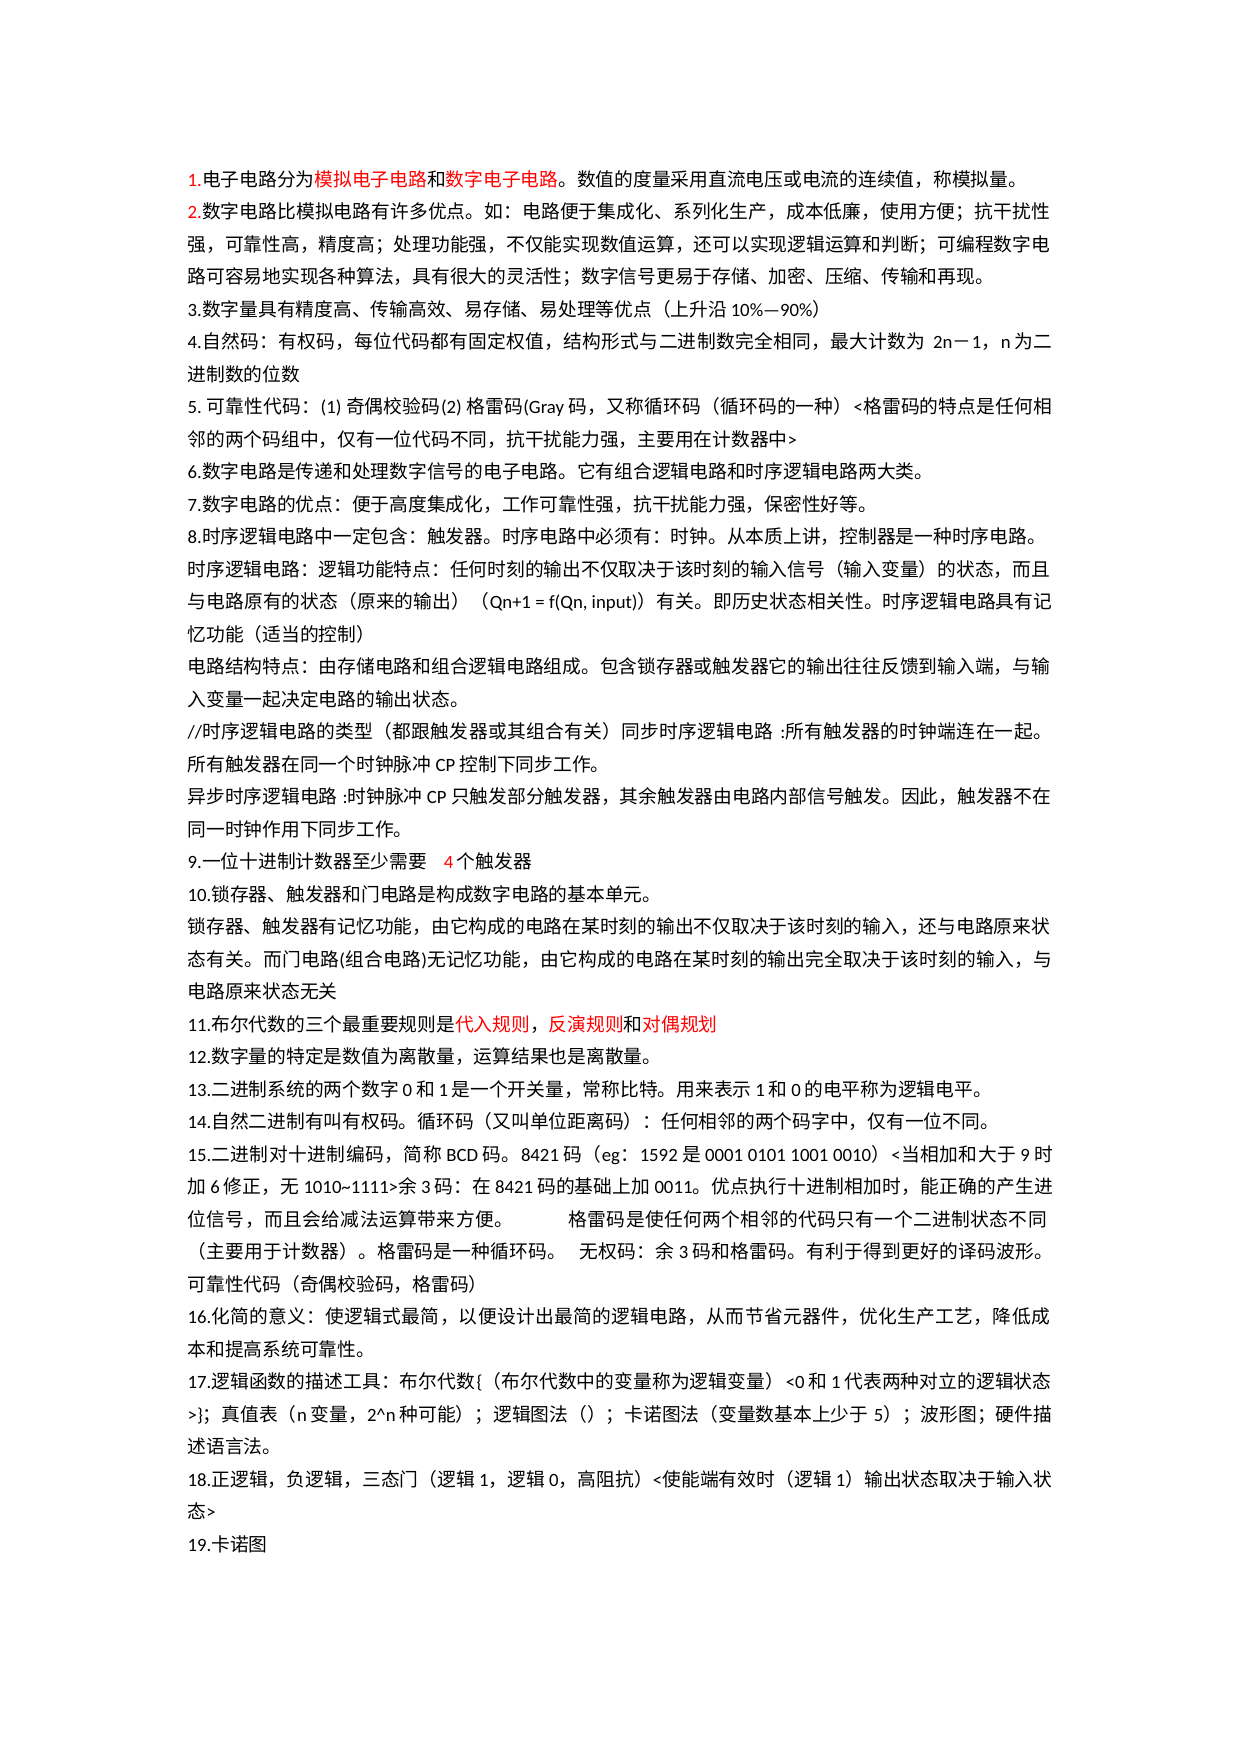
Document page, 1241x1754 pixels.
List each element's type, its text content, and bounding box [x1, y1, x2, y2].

list 异步时序逻辑电路 :时钟脉冲 CP 只触发部分触发器，其余触发器由电路内部信号触发。因此，触发器不在同一时钟作用下同步工作。 [187, 779, 1053, 844]
list 数字量具有精度高、传输高效、易存储、易处理等优点（上升沿10%—90%） [187, 292, 1053, 324]
list 数字电路的优点：便于高度集成化，工作可靠性强，抗干扰能力强，保密性好等。 [187, 487, 1053, 519]
list 时序逻辑电路中一定包含：触发器。时序电路中必须有：时钟。从本质上讲，控制器是一种时序电路。 [187, 519, 1053, 552]
list 卡诺图 [187, 1527, 1053, 1559]
list 时序逻辑电路：逻辑功能特点：任何时刻的输出不仅取决于该时刻的输入信号（输入变量）的状态，而且与电路原有的状态（原来的输出）（Qn+1 = f(Qn, input)）有关。即历史状态相关性。时序逻辑电路具有记忆功能（适当的控制） [187, 552, 1053, 649]
list //时序逻辑电路的类型（都跟触发器或其组合有关）同步时序逻辑电路 :所有触发器的时钟端连在一起。所有触发器在同一个时钟脉冲 CP 控制下同步工作。 [187, 714, 1053, 779]
list 布尔代数的三个最重要规则是代入规则，反演规则和对偶规划 [187, 1007, 1053, 1039]
list 数字电路比模拟电路有许多优点。如：电路便于集成化、系列化生产，成本低廉，使用方便；抗干扰性强，可靠性高，精度高；处理功能强，不仅能实现数值运算，还可以实现逻辑运算和判断；可编程数字电路可容易地实现各种算法，具有很大的灵活性；数字信号更易于存储、加密、压缩、传输和再现。 [187, 194, 1053, 292]
list 正逻辑，负逻辑，三态门（逻辑1，逻辑0，高阻抗）<使能端有效时（逻辑1）输出状态取决于输入状态> [187, 1462, 1053, 1527]
list 逻辑函数的描述工具：布尔代数{（布尔代数中的变量称为逻辑变量）<0和1代表两种对立的逻辑状态>}；真值表（n变量，2^n种可能）；逻辑图法（）；卡诺图法（变量数基本上少于5）；波形图；硬件描述语言法。 [187, 1364, 1053, 1462]
list 二进制对十进制编码，简称BCD码。8421码（eg：1592是0001 0101 1001 0010）<当相加和大于9时加6修正，无1010~1111>余3码：在8421码的基础上加0011。优点执行十进制相加时，能正确的产生进位信号，而且会给减法运算带来方便。 格雷码是使任何两个相邻的代码只有一个二进制状态不同（主要用于计数器）。格雷码是一种循环码。 无权码：余3 码和格雷码。有利于得到更好的译码波形。可靠性代码（奇偶校验码，格雷码） [187, 1137, 1053, 1299]
list 可靠性代码：(1) 奇偶校验码(2) 格雷码(Gray 码，又称循环码（循环码的一种）<格雷码的特点是任何相邻的两个码组中，仅有一位代码不同，抗干扰能力强，主要用在计数器中> [187, 389, 1053, 454]
list 二进制系统的两个数字0和1是一个开关量，常称比特。用来表示1和0的电平称为逻辑电平。 [187, 1072, 1053, 1104]
list 电路结构特点：由存储电路和组合逻辑电路组成。包含锁存器或触发器它的输出往往反馈到输入端，与输入变量一起决定电路的输出状态。 [187, 649, 1053, 714]
list 一位十进制计数器至少需要 4个触发器 [187, 844, 1053, 877]
list 化简的意义：使逻辑式最简，以便设计出最简的逻辑电路，从而节省元器件，优化生产工艺，降低成本和提高系统可靠性。 [187, 1299, 1053, 1364]
list 数字量的特定是数值为离散量，运算结果也是离散量。 [187, 1039, 1053, 1072]
list 自然码：有权码，每位代码都有固定权值，结构形式与二进制数完全相同，最大计数为2n－1，n为二进制数的位数 [187, 324, 1053, 389]
list 锁存器、触发器和门电路是构成数字电路的基本单元。 [187, 877, 1053, 909]
list 锁存器、触发器有记忆功能，由它构成的电路在某时刻的输出不仅取决于该时刻的输入，还与电路原来状态有关。而门电路(组合电路)无记忆功能，由它构成的电路在某时刻的输出完全取决于该时刻的输入，与电路原来状态无关 [187, 909, 1053, 1007]
list 数字电路是传递和处理数字信号的电子电路。它有组合逻辑电路和时序逻辑电路两大类。 [187, 454, 1053, 487]
list 电子电路分为模拟电子电路和数字电子电路。数值的度量采用直流电压或电流的连续值，称模拟量。 [187, 162, 1053, 194]
list 自然二进制有叫有权码。循环码（又叫单位距离码）：任何相邻的两个码字中，仅有一位不同。 [187, 1104, 1053, 1137]
